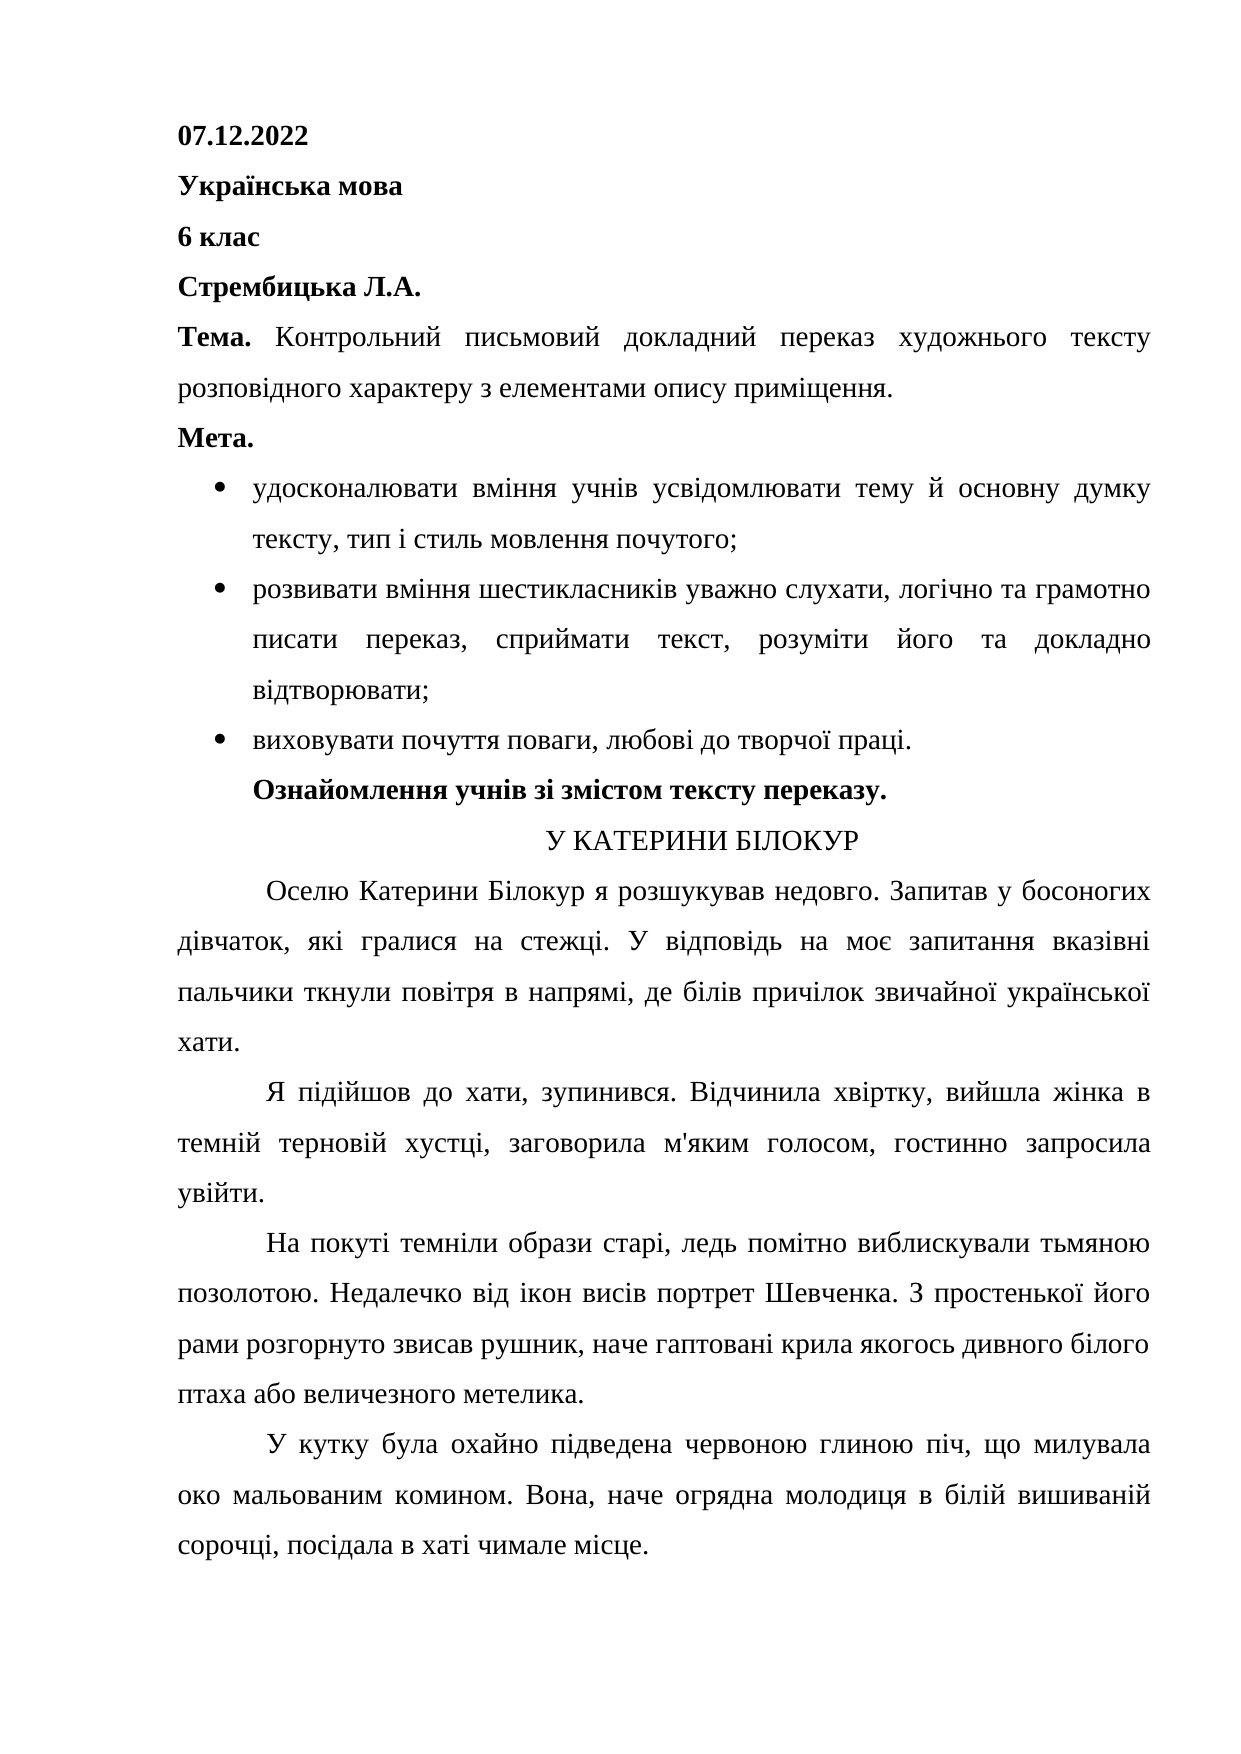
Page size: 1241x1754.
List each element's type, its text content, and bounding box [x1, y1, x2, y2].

text Оселю Катерини Білокур я розшукував недовго. Запитав у босоногих дівчаток, які гралися на стежці. У відповідь на моє запитання вказівні пальчики ткнули повітря в напрямі, де білів причілок звичайної української хати. [177, 873, 1152, 1058]
text Мета. [177, 420, 1152, 453]
text птаха або величезного метелика. [177, 1376, 1152, 1410]
text Українська мова [177, 168, 1152, 202]
text 6 клас [177, 219, 1152, 252]
text 07.12.2022 [177, 118, 1152, 152]
list удосконалювати вміння учнів усвідомлювати тему й основну думку тексту, тип і стиль мовлення почутого; [215, 470, 1152, 554]
list Ознайомлення учнів зі змістом тексту переказу. [252, 772, 1152, 806]
text На покуті темніли образи старі, ледь помітно виблискували тьмяною позолотою. Недалечко від ікон висів портрет Шевченка. З простенької його рами розгорнуто звисав рушник, наче гаптовані крила якогось дивного білого [177, 1225, 1152, 1359]
text Я підійшов до хати, зупинився. Відчинила хвіртку, вийшла жінка в темній терновій хустці, заговорила м'яким голосом, гостинно запросила увійти. [177, 1074, 1152, 1208]
list розвивати вміння шестикласників уважно слухати, логічно та грамотно писати переказ, сприймати текст, розуміти його та докладно відтворювати; [215, 571, 1152, 705]
text Стрембицька Л.А. [177, 269, 1152, 303]
text У кутку була охайно підведена червоною глиною піч, що милувала око мальованим комином. Вона, наче огрядна молодиця в білій вишиваній сорочці, посідала в хаті чимале місце. [177, 1427, 1152, 1561]
list У Катерини Білокур [252, 823, 1152, 856]
list виховувати почуття поваги, любові до творчої праці. [215, 722, 1152, 756]
text Тема. Контрольний письмовий докладний переказ художнього тексту розповідного характеру з елементами опису приміщення. [177, 319, 1152, 403]
